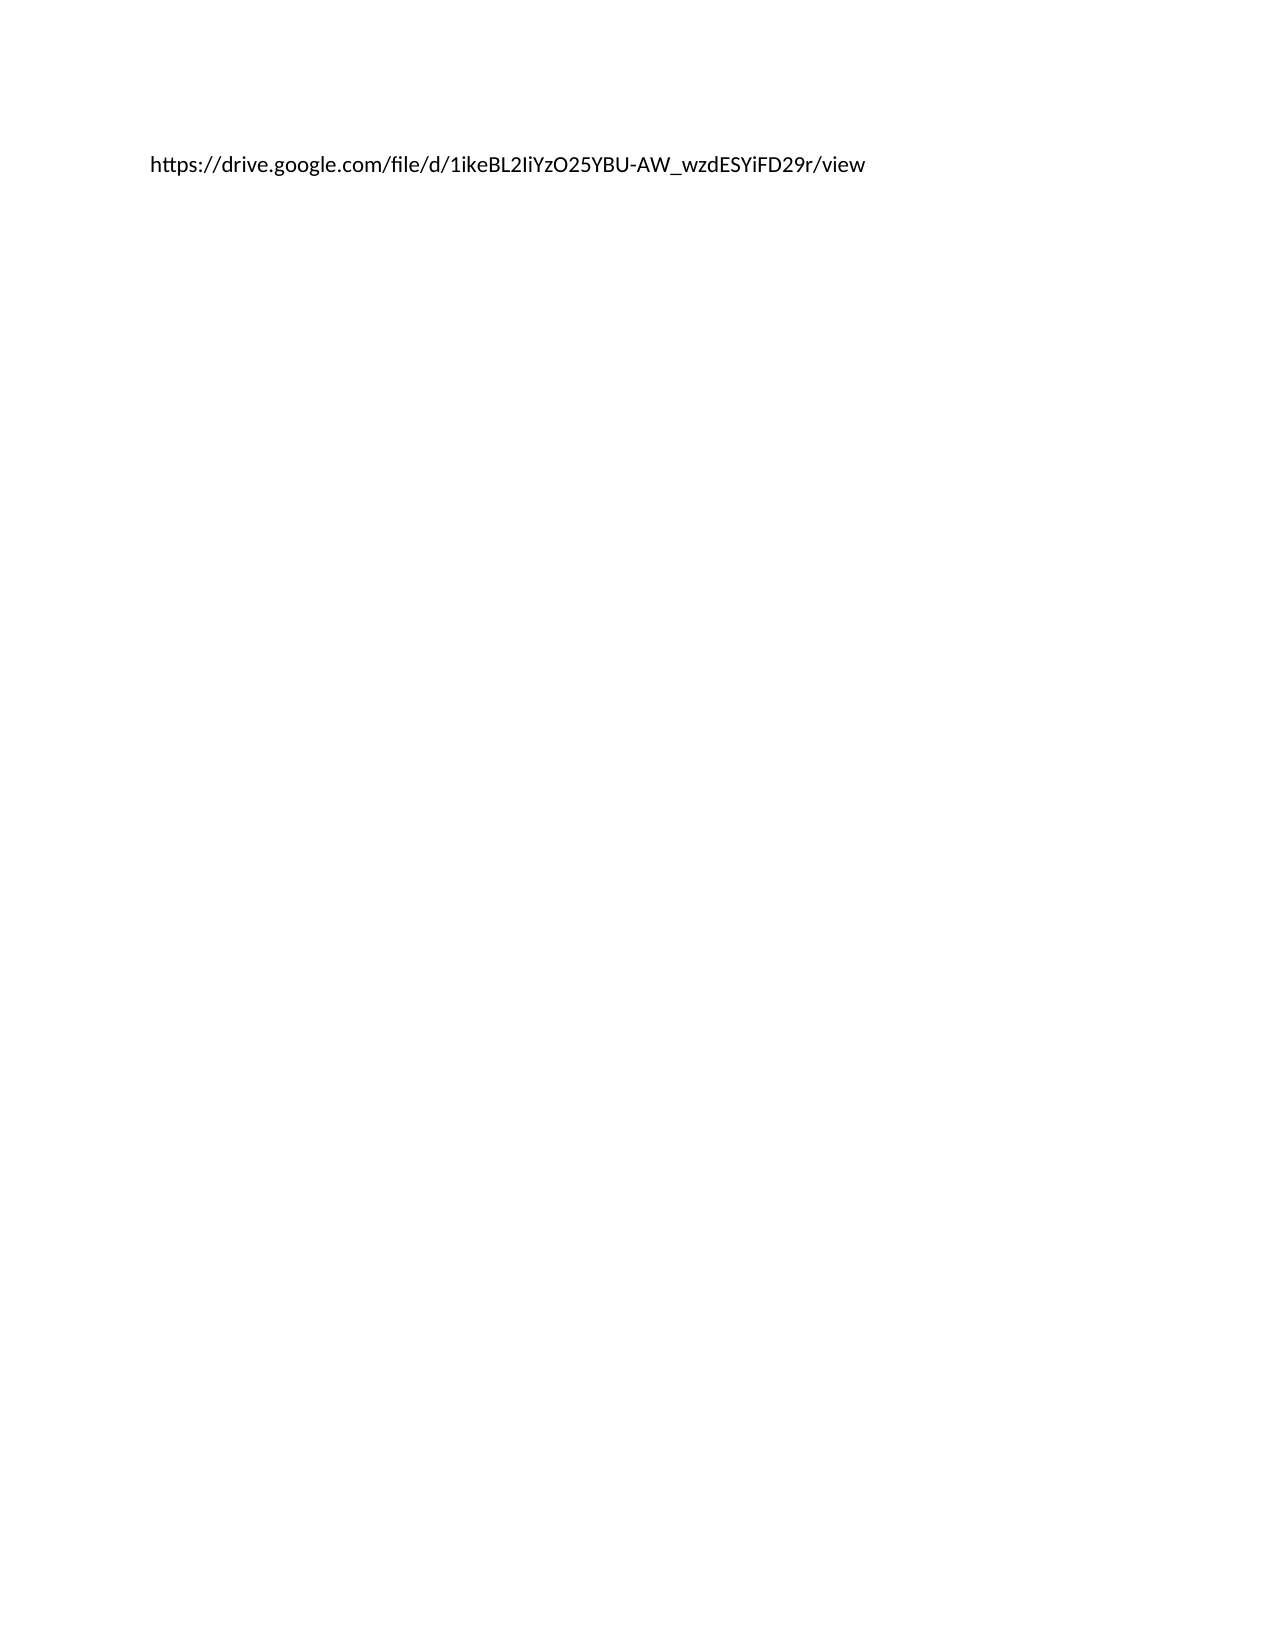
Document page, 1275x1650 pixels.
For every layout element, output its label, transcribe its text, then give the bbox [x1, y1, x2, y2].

text https://drive.google.com/file/d/1ikeBL2IiYzO25YBU-AW_wzdESYiFD29r/view [150, 150, 1125, 178]
